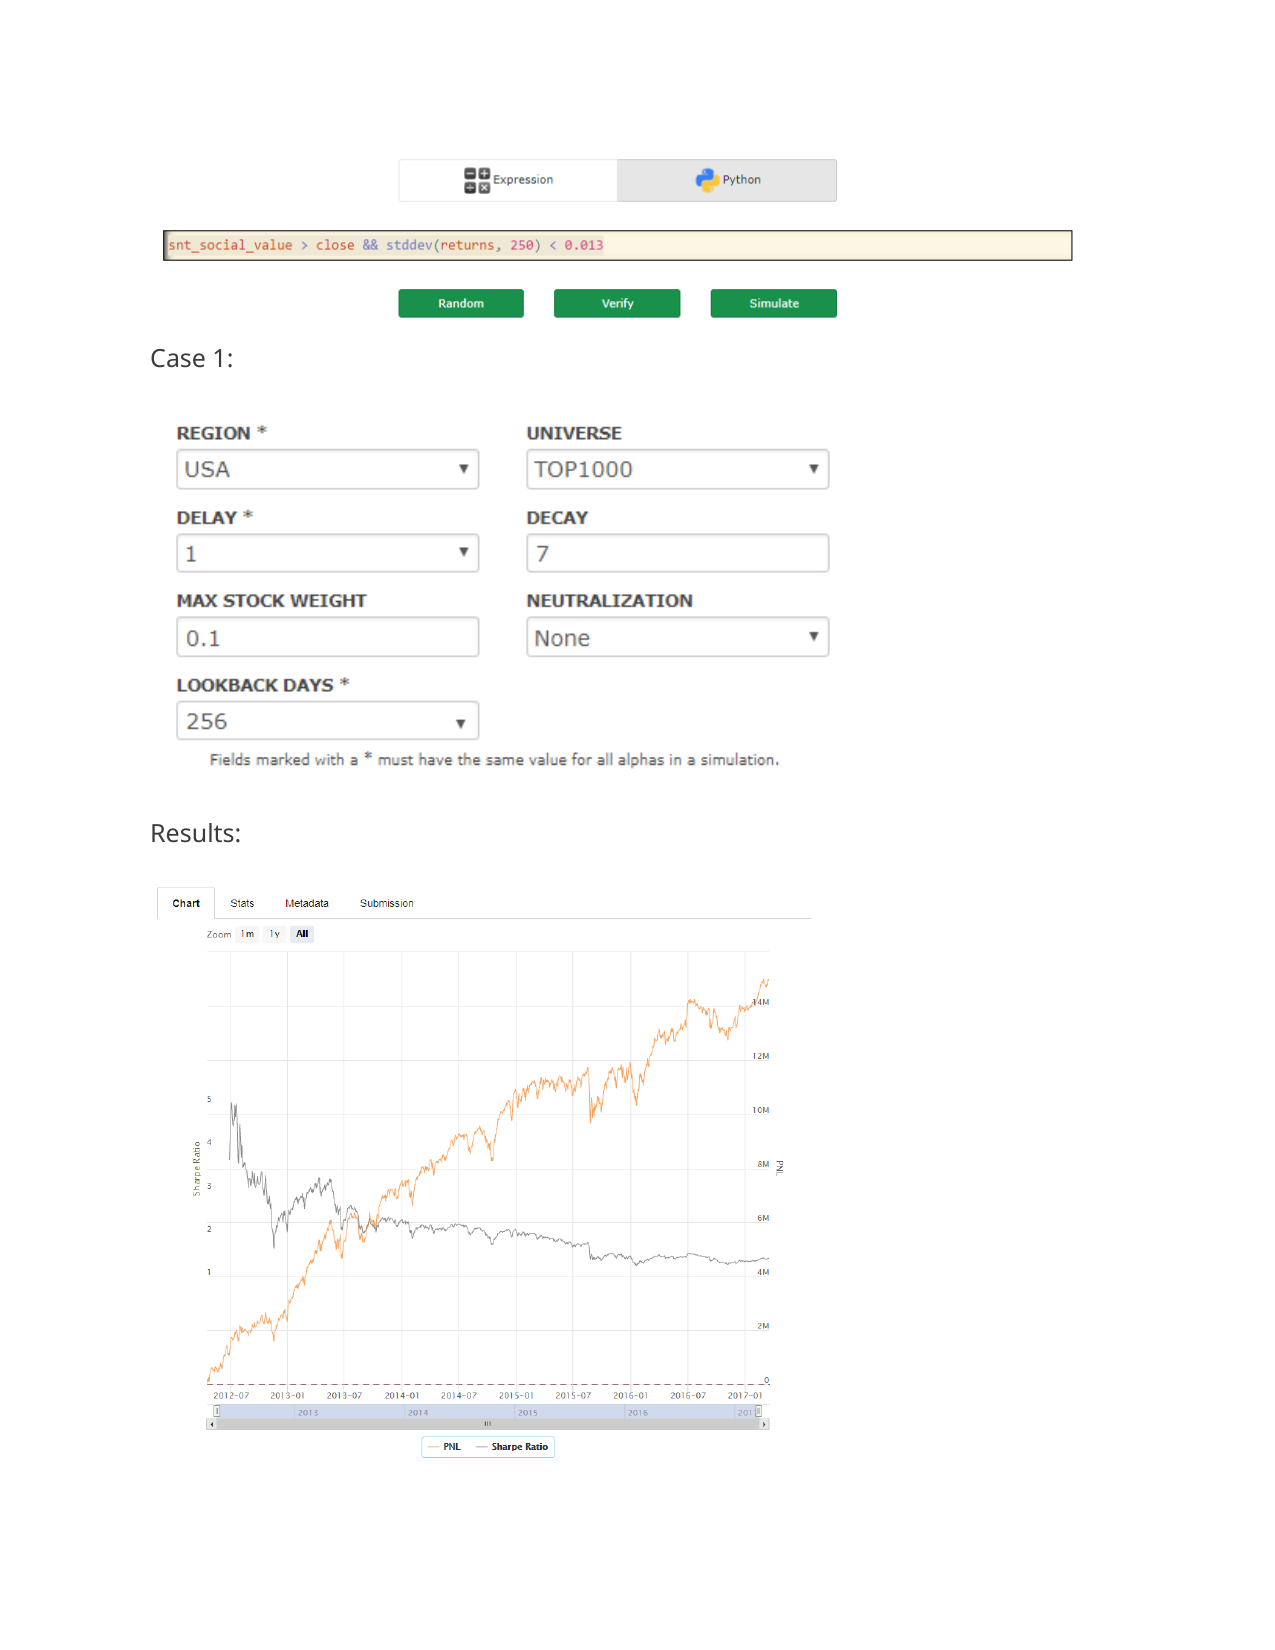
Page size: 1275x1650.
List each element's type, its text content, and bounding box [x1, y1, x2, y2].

text Case 1: [150, 341, 1125, 375]
text Results: [150, 816, 1125, 850]
picture [150, 410, 858, 781]
picture [150, 150, 1125, 341]
picture [150, 885, 811, 1474]
